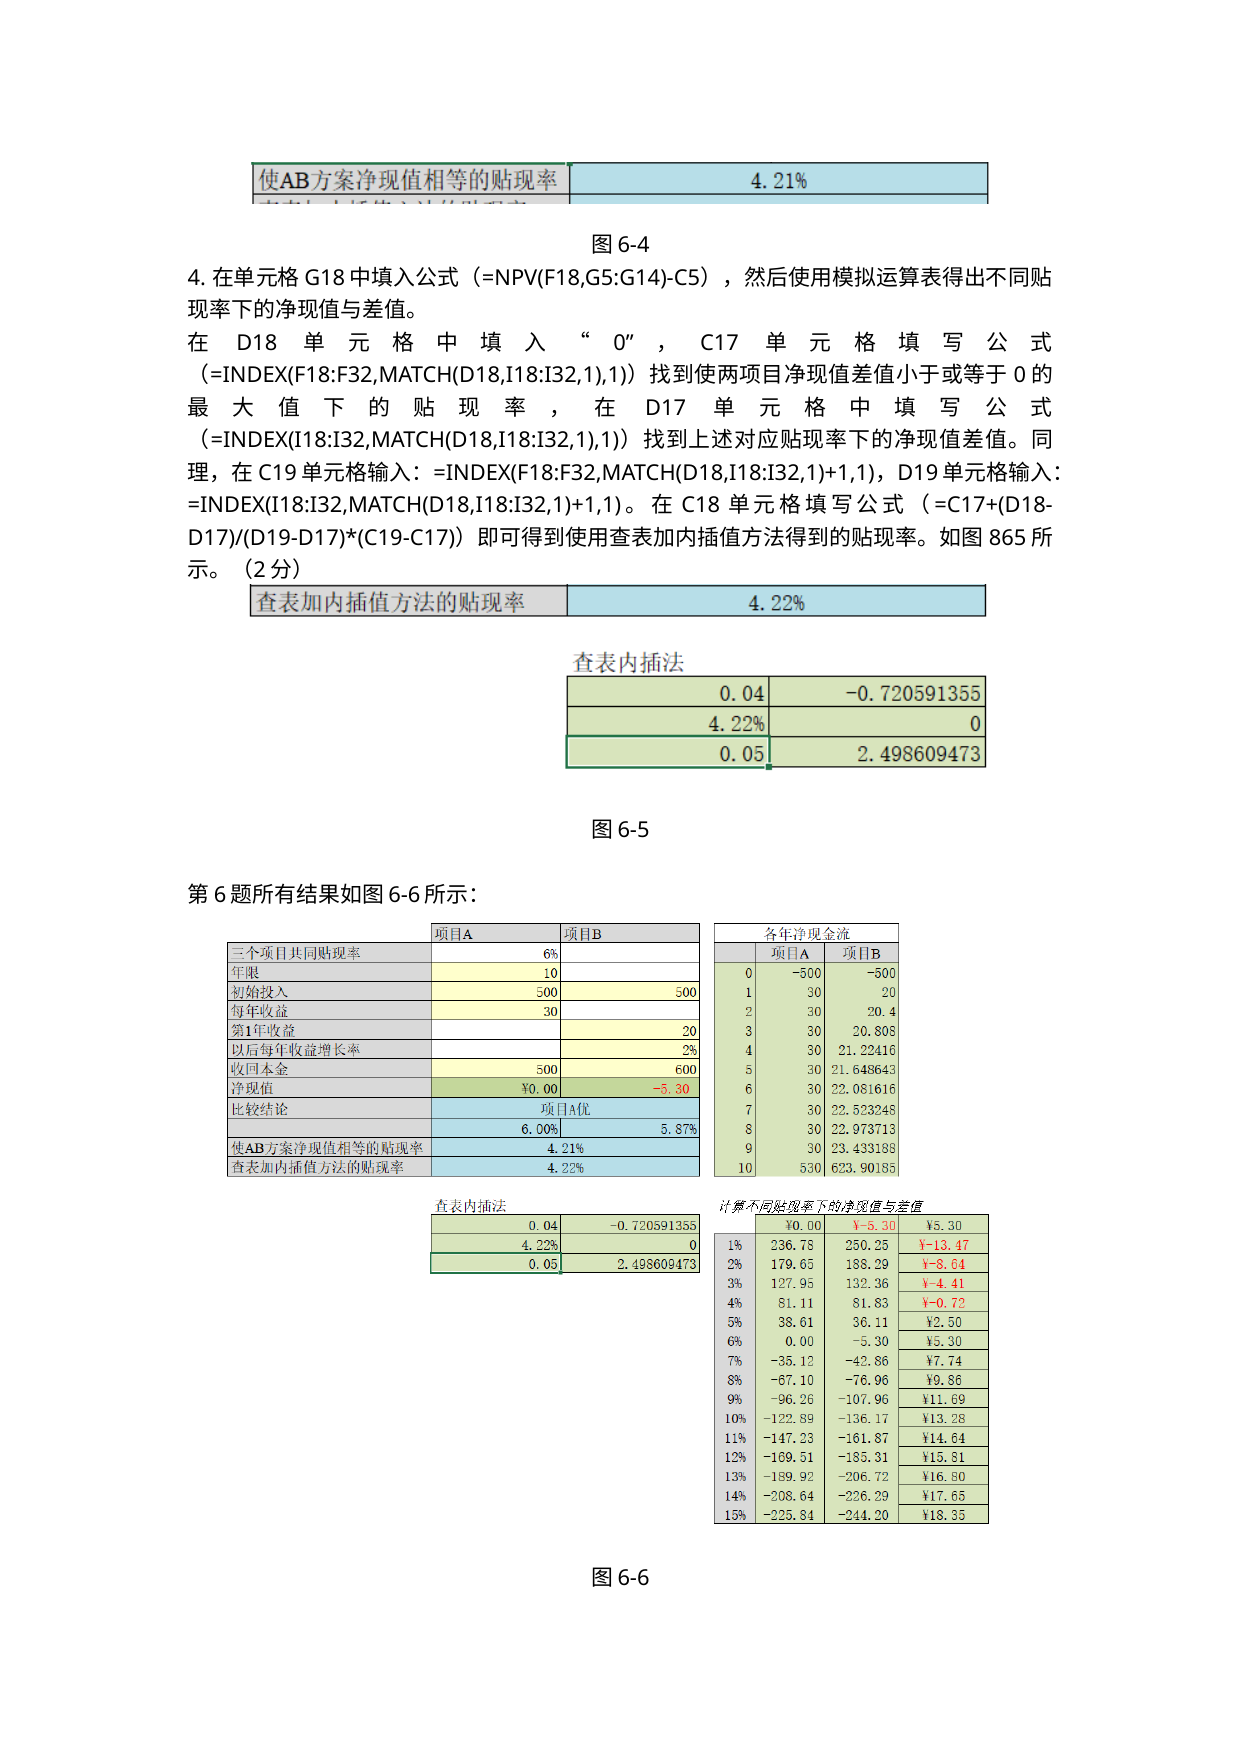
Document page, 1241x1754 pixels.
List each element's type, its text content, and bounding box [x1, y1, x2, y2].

picture [218, 909, 1022, 1542]
text 图6-4 [187, 227, 1053, 259]
text 图6-5 [187, 812, 1053, 844]
text 在D18单元格中填入“0”，C17单元格填写公式（=INDEX(F18:F32,MATCH(D18,I18:I32,1),1)）找到使两项目净现值差值小于或等于0的最大值下的贴现率，在D17单元格中填写公式（=INDEX(I18:I32,MATCH(D18,I18:I32,1),1)）找到上述对应贴现率下的净现值差值。同理，在C19单元格输入：=INDEX(F18:F32,MATCH(D18,I18:I32,1)+1,1)，D19单元格输入：=INDEX(I18:I32,MATCH(D18,I18:I32,1)+1,1)。在C18单元格填写公式（=C17+(D18-D17)/(D19-D17)*(C19-C17)）即可得到使用查表加内插值方法得到的贴现率。如图865所示。（2分） [187, 324, 1053, 584]
text 第6题所有结果如图6-6所示： [187, 877, 1053, 909]
picture [240, 584, 1000, 789]
text 4. 在单元格G18中填入公式（=NPV(F18,G5:G14)-C5），然后使用模拟运算表得出不同贴现率下的净现值与差值。 [187, 259, 1053, 324]
picture [245, 162, 996, 204]
text 图6-6 [187, 1559, 1053, 1592]
